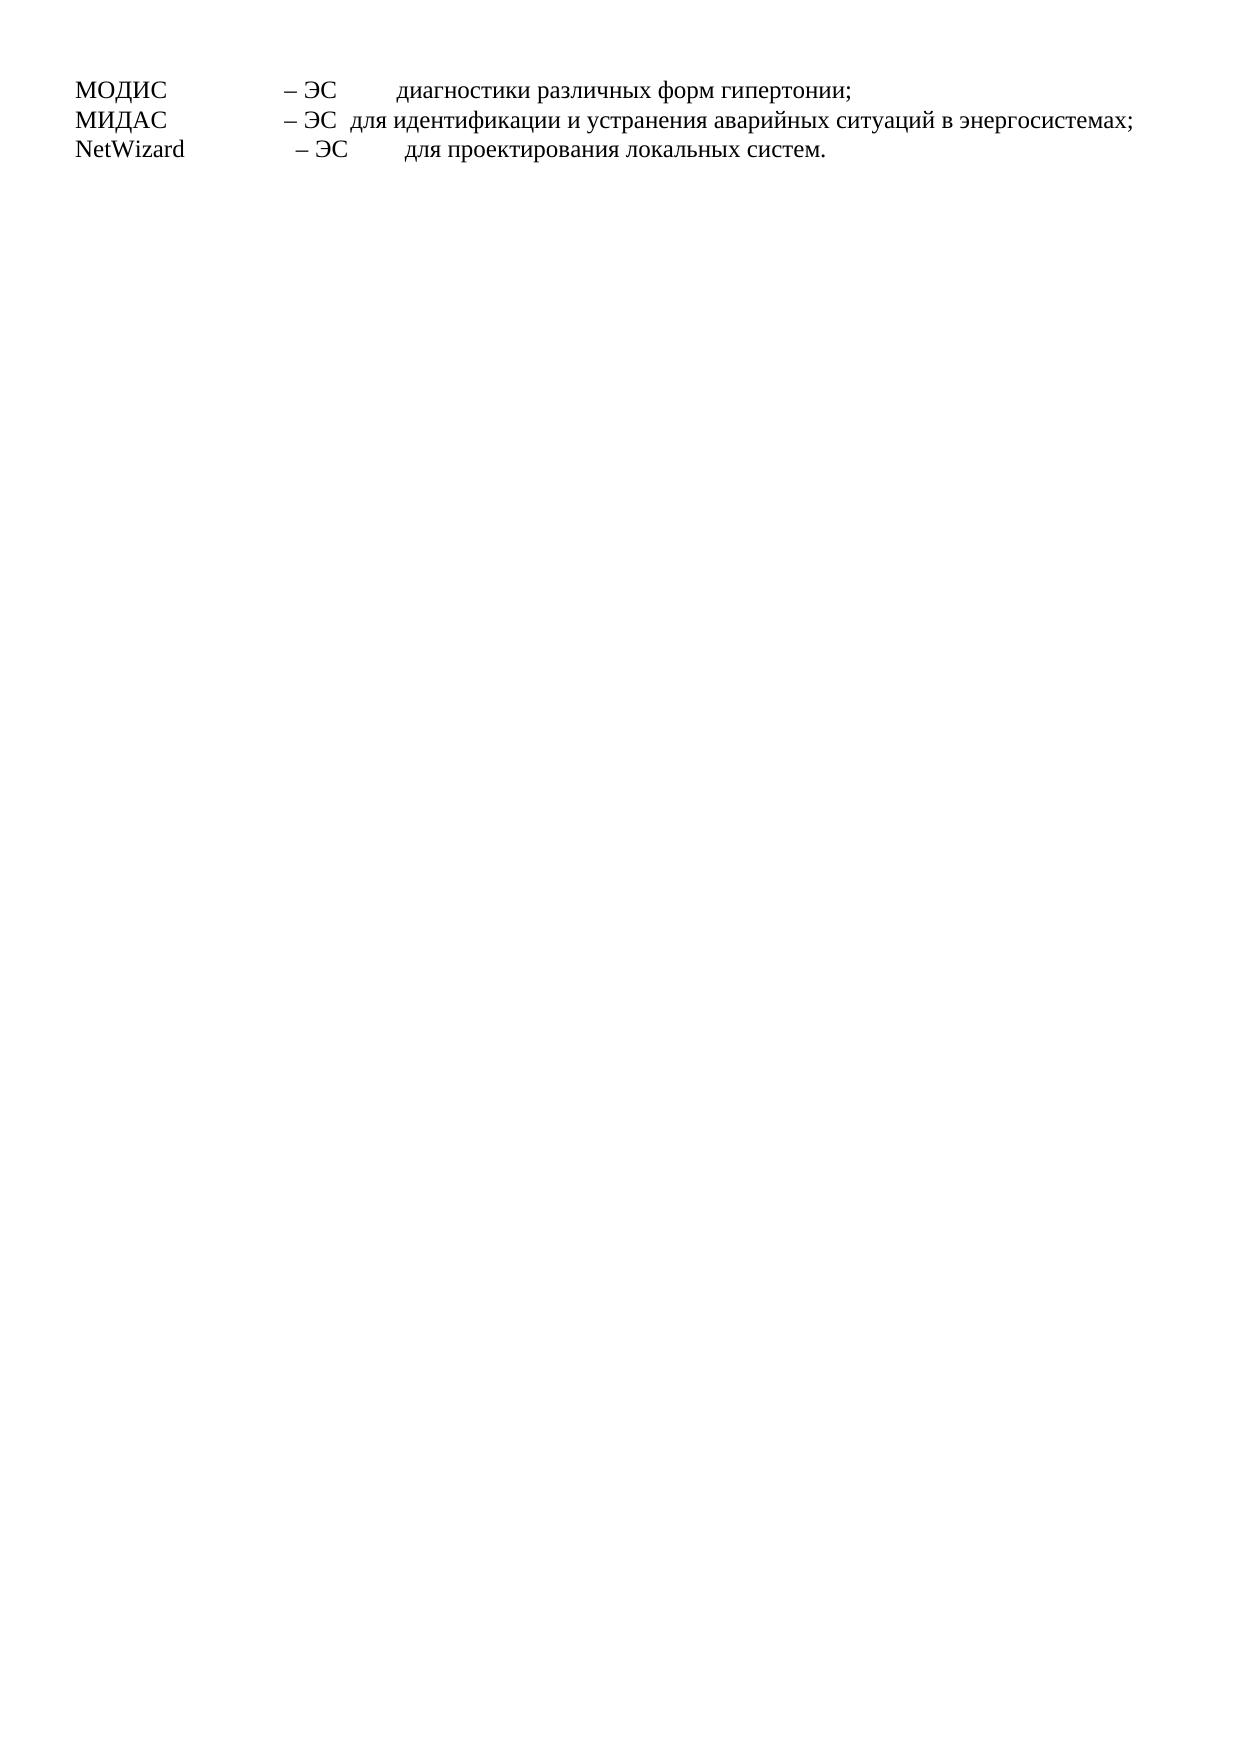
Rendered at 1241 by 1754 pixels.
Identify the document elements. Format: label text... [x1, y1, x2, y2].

text МОДИС – ЭС диагностики различных форм гипертонии; [75, 75, 1165, 104]
text NetWizard – ЭС для проектирования локальных систем. [75, 134, 1165, 163]
text МИДАС – ЭС для идентификации и устранения аварийных ситуаций в энергосистемах; [75, 105, 1165, 133]
